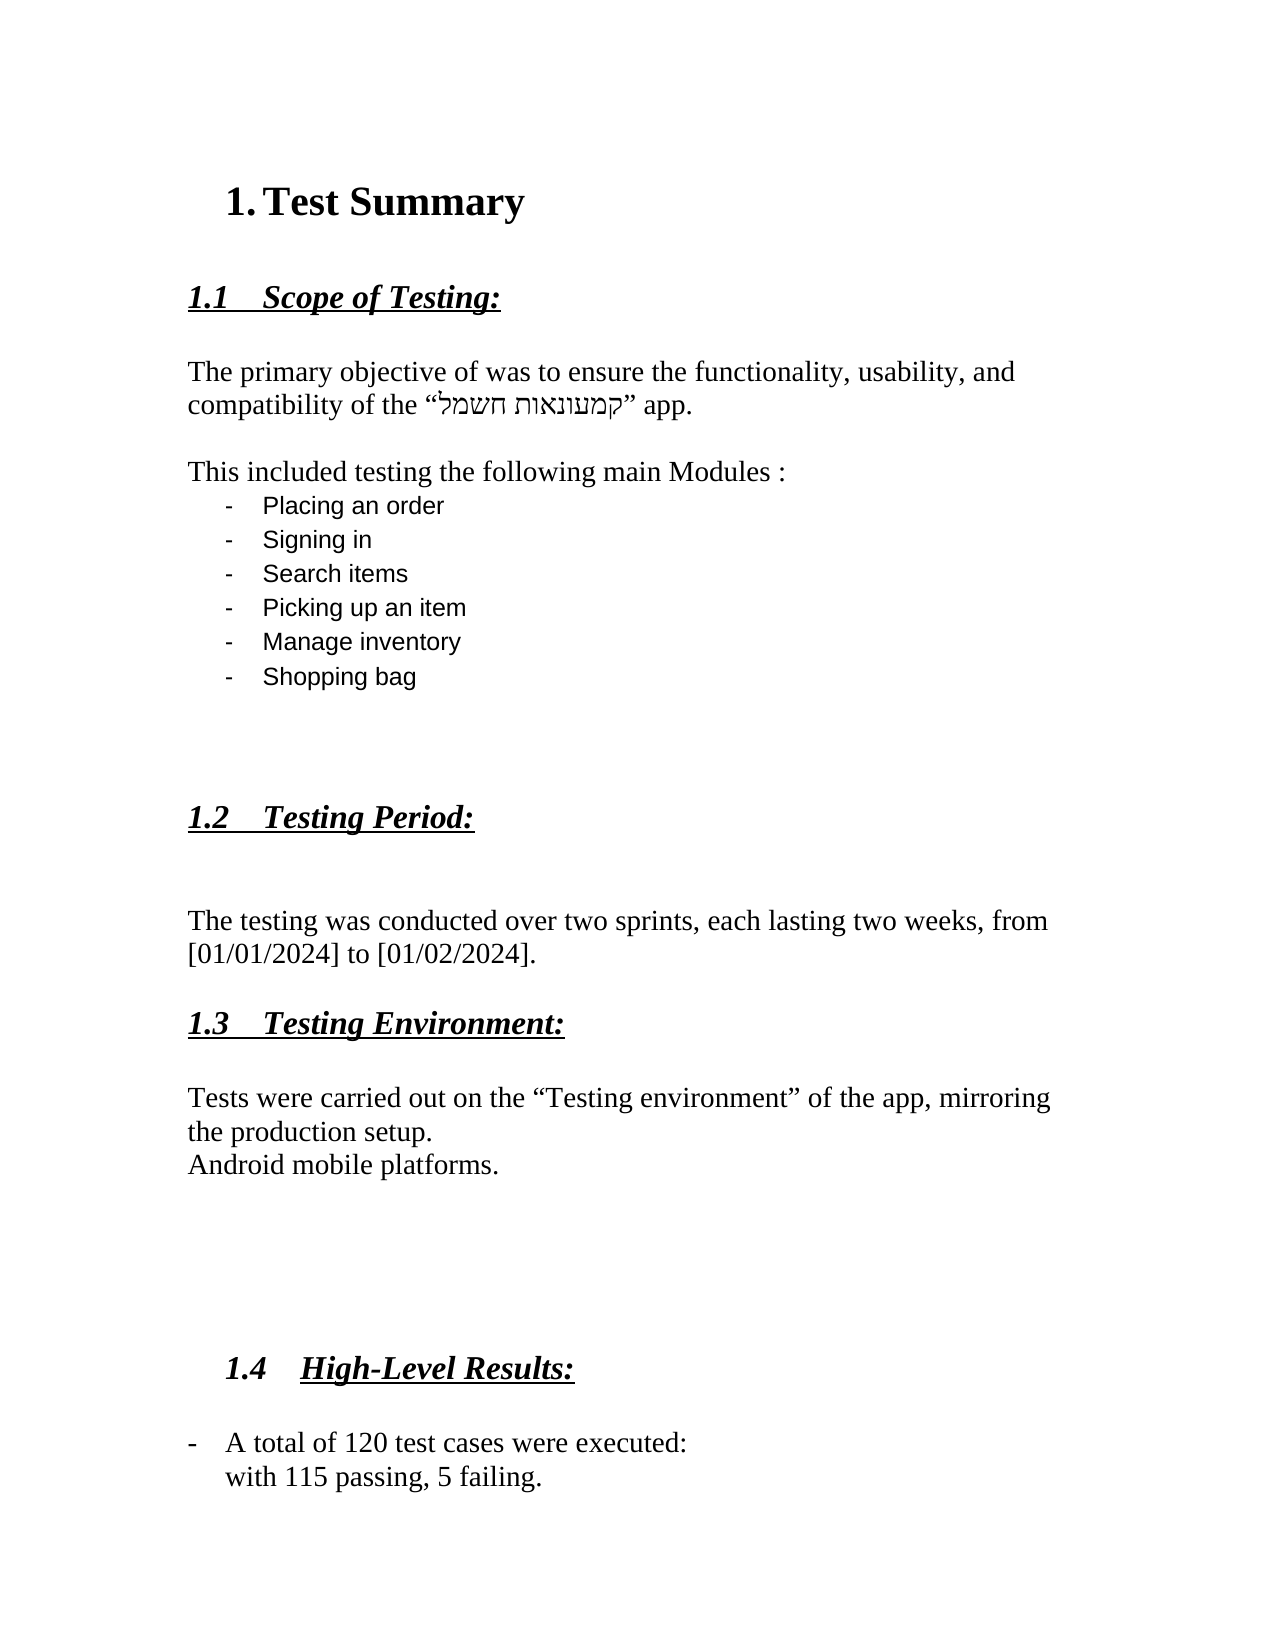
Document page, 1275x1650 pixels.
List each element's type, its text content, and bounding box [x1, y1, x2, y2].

list Manage inventory [225, 624, 1087, 658]
text - A total of 120 test cases were executed: [187, 1425, 1087, 1459]
list Picking up an item [225, 590, 1087, 624]
text The testing was conducted over two sprints, each lasting two weeks, from [01/01/2024] to [01/02/2024]. [187, 903, 1087, 970]
text 1.2 Testing Period: [187, 798, 1087, 836]
list High-Level Results: [225, 1349, 1087, 1387]
text Tests were carried out on the “Testing environment” of the app, mirroring the production setup. [187, 1080, 1087, 1147]
list Placing an order [225, 488, 1087, 522]
text with 115 passing, 5 failing. [225, 1459, 1087, 1492]
list Test Summary [225, 176, 1087, 224]
text Android mobile platforms. [187, 1147, 1087, 1181]
text The primary objective of was to ensure the functionality, usability, and compatibility of the “קמעונאות חשמל” app. [187, 354, 1087, 421]
text This included testing the following main Modules : [187, 454, 1087, 488]
text 1.1 Scope of Testing: [187, 277, 1087, 315]
list Signing in [225, 522, 1087, 556]
list Search items [225, 556, 1087, 590]
text 1.3 Testing Environment: [187, 1004, 1087, 1042]
list Shopping bag [225, 658, 1087, 692]
